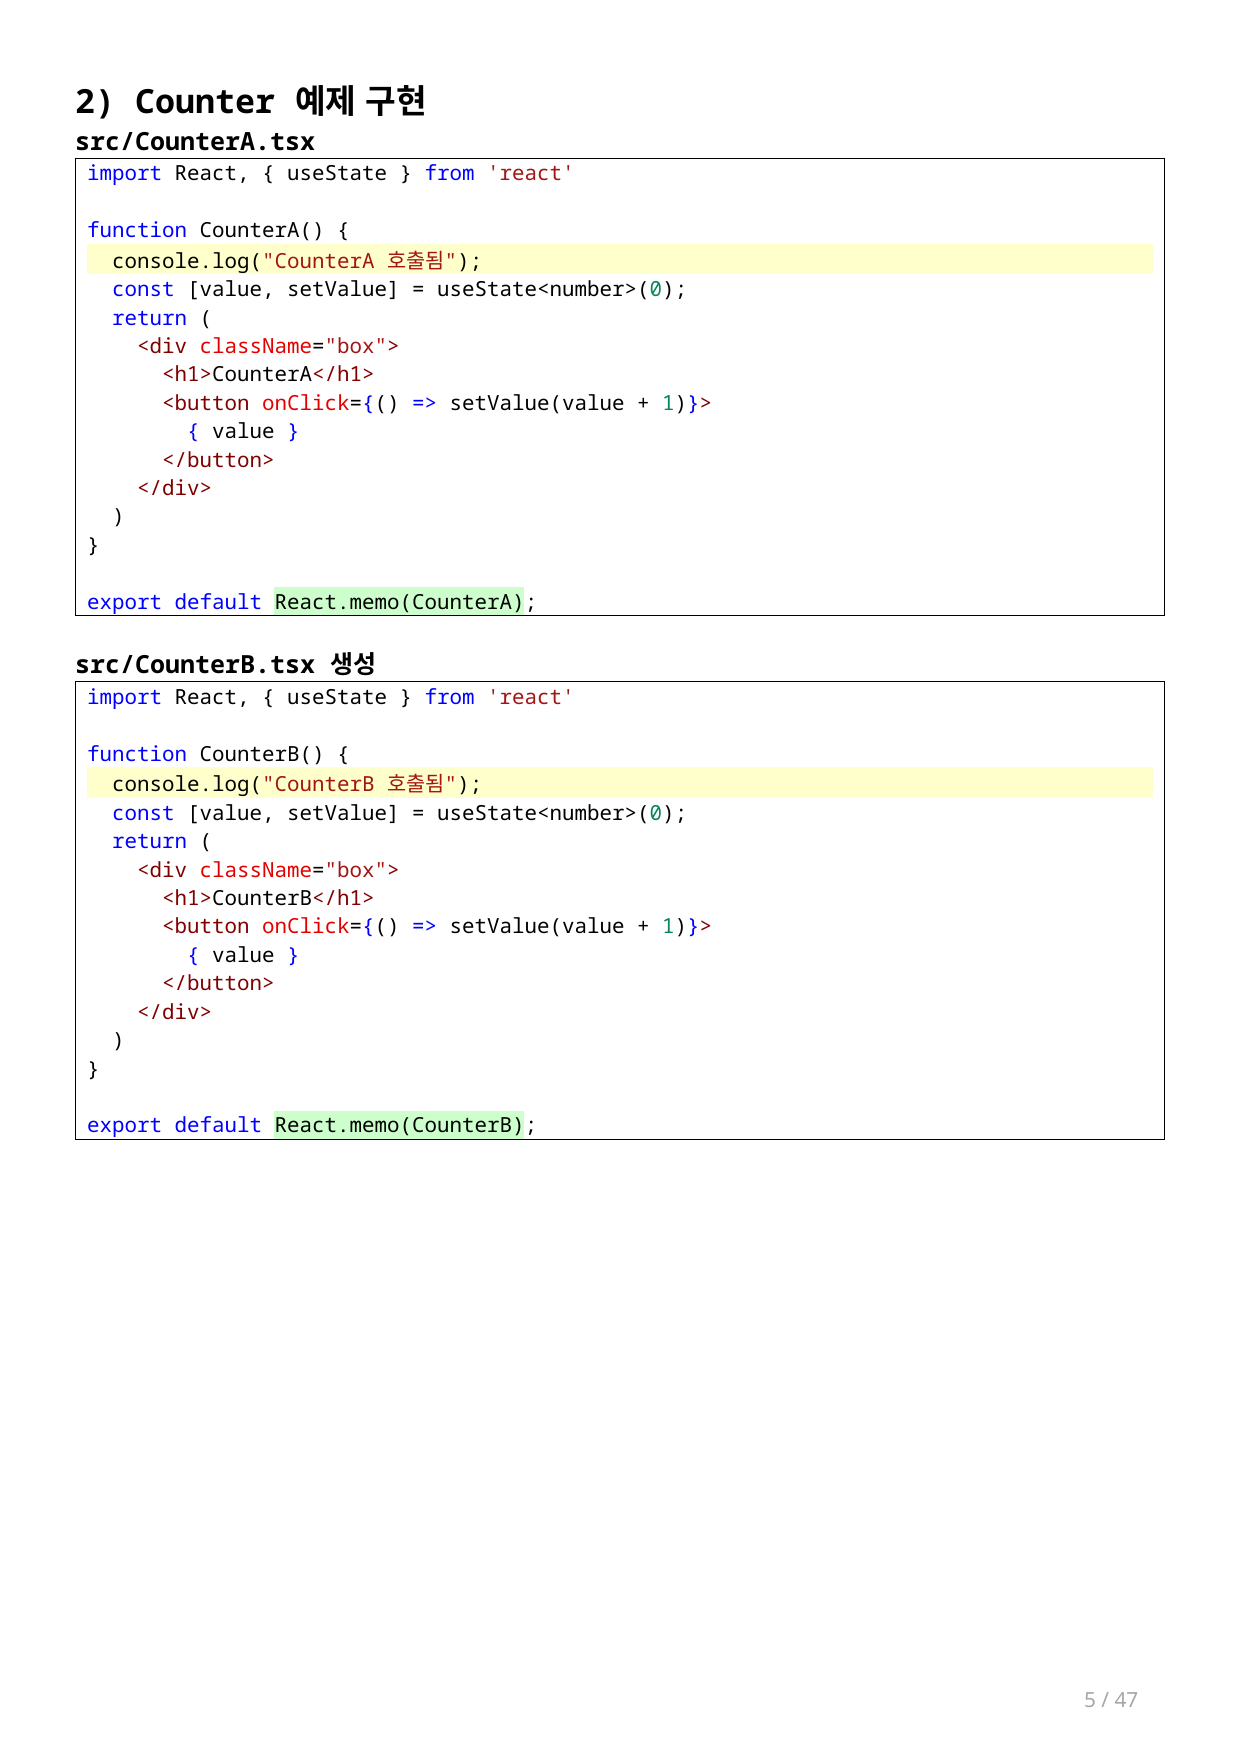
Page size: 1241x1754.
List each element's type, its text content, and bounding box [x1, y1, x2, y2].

subtitle src/CounterA.tsx [75, 123, 1165, 157]
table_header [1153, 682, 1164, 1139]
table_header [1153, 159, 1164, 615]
subtitle src/CounterB.tsx 생성 [75, 645, 1165, 681]
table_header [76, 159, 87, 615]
subtitle Counter 예제 구현 [75, 75, 1165, 123]
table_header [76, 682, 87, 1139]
